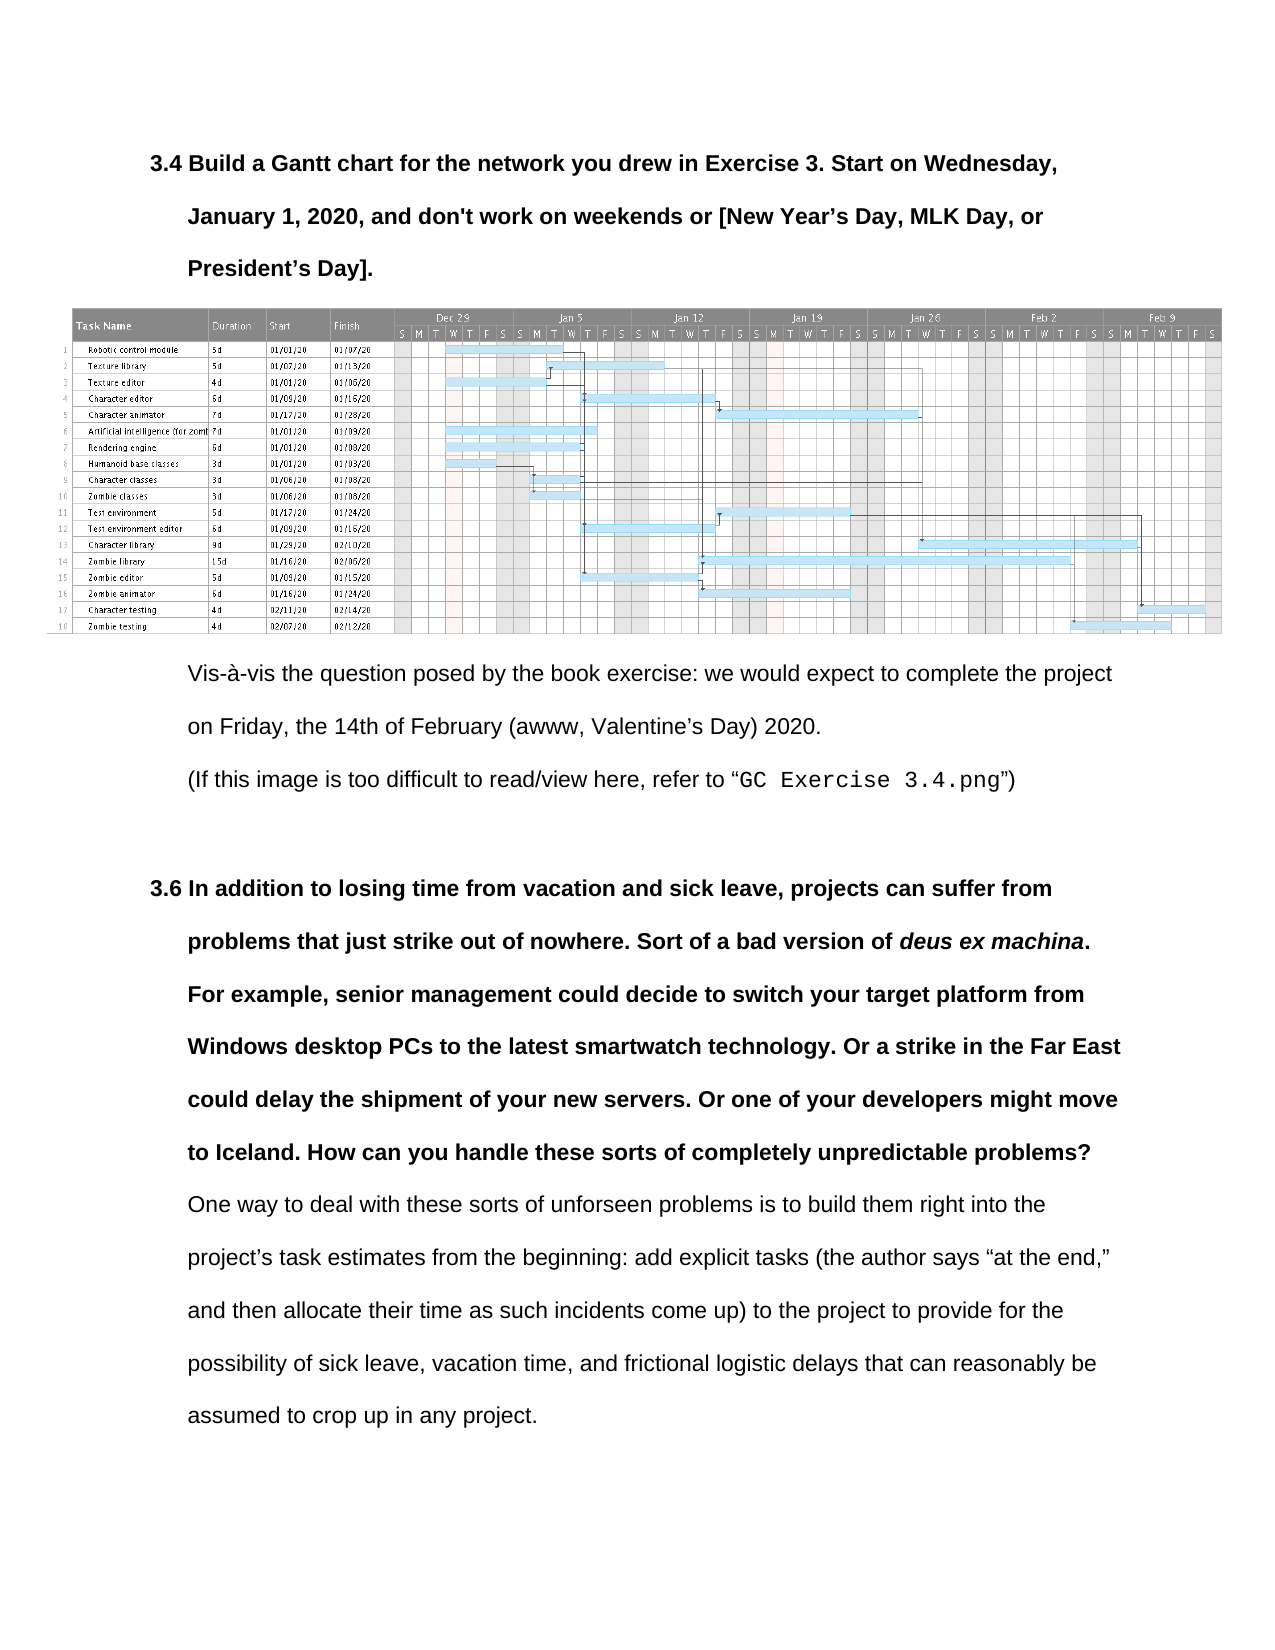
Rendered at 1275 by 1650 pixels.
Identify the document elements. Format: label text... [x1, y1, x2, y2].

text Vis-à-vis the question posed by the book exercise: we would expect to complete the project on Friday, the 14th of February (awww, Valentine’s Day) 2020. [150, 660, 1125, 739]
picture [46, 308, 1222, 634]
text 3.4 Build a Gantt chart for the network you drew in Exercise 3. Start on Wednesday, January 1, 2020, and don't work on weekends or [New Year’s Day, MLK Day, or President’s Day]. [150, 150, 1125, 282]
text One way to deal with these sorts of unforseen problems is to build them right into the project’s task estimates from the beginning: add explicit tasks (the author says “at the end,” and then allocate their time as such incidents come up) to the project to provide for the possibility of sick leave, vacation time, and frictional logistic delays that can reasonably be assumed to crop up in any project. [150, 1191, 1125, 1428]
text 3.6 In addition to losing time from vacation and sick leave, projects can suffer from problems that just strike out of nowhere. Sort of a bad version of deus ex machina. For example, senior management could decide to switch your target platform from Windows desktop PCs to the latest smartwatch technology. Or a strike in the Far East could delay the shipment of your new servers. Or one of your developers might move to Iceland. How can you handle these sorts of completely unpredictable problems? [150, 875, 1125, 1165]
text (If this image is too difficult to read/view here, refer to “GC Exercise 3.4.png”) [150, 766, 1125, 794]
